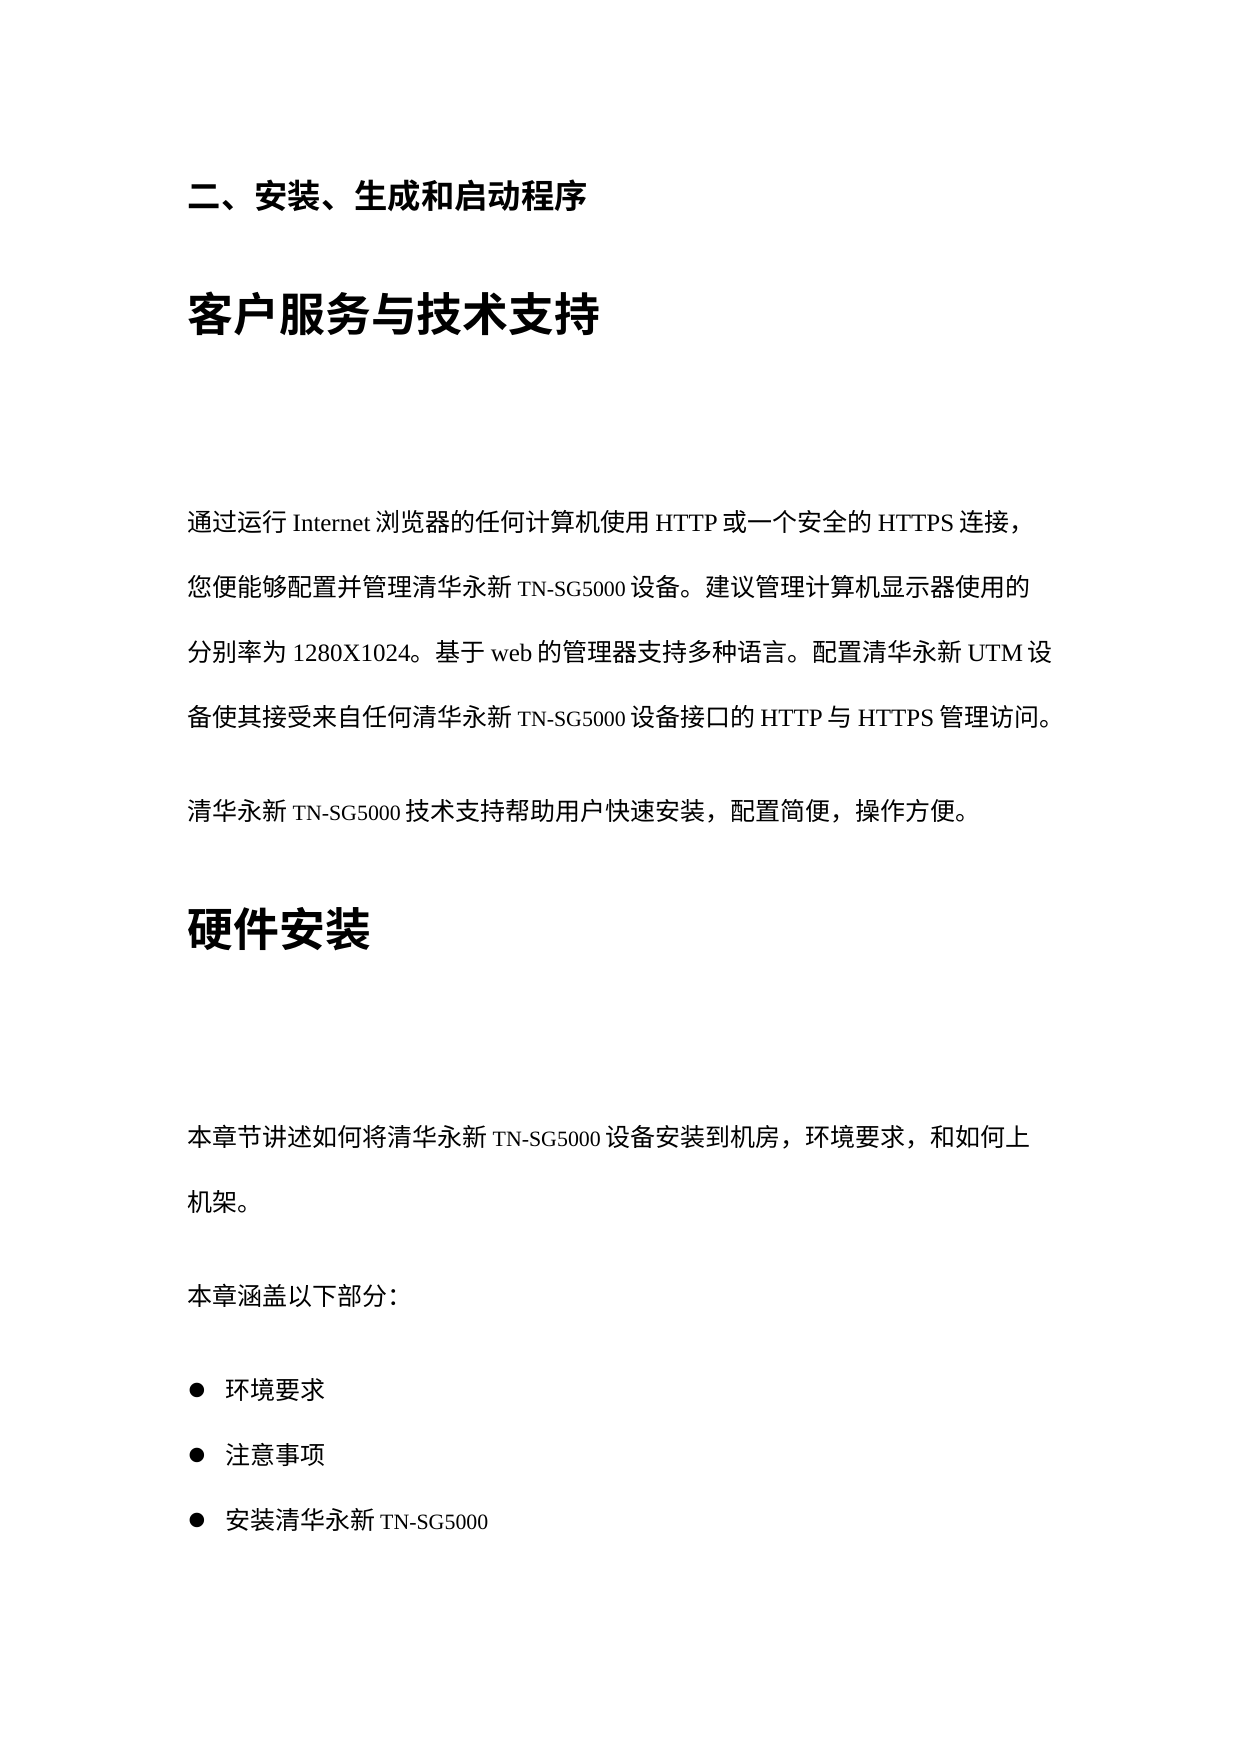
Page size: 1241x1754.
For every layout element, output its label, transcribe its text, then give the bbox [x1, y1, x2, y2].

text 本章涵盖以下部分： [187, 1262, 1053, 1327]
subtitle 硬件安装 [187, 877, 1053, 975]
list 安装、生成和启动程序 [187, 162, 1053, 227]
subtitle 客户服务与技术支持 [187, 262, 1053, 360]
list 注意事项 [187, 1421, 1053, 1486]
list 安装清华永新TN-SG5000 [187, 1486, 1053, 1551]
text 本章节讲述如何将清华永新TN-SG5000设备安装到机房，环境要求，和如何上机架。 [187, 1103, 1053, 1233]
text 清华永新TN-SG5000技术支持帮助用户快速安装，配置简便，操作方便。 [187, 777, 1053, 842]
text 通过运行Internet浏览器的任何计算机使用HTTP或一个安全的HTTPS连接，您便能够配置并管理清华永新TN-SG5000设备。建议管理计算机显示器使用的分别率为1280X1024。基于web的管理器支持多种语言。配置清华永新UTM设备使其接受来自任何清华永新TN-SG5000设备接口的HTTP与HTTPS管理访问。 [187, 488, 1053, 748]
list 环境要求 [187, 1356, 1053, 1421]
